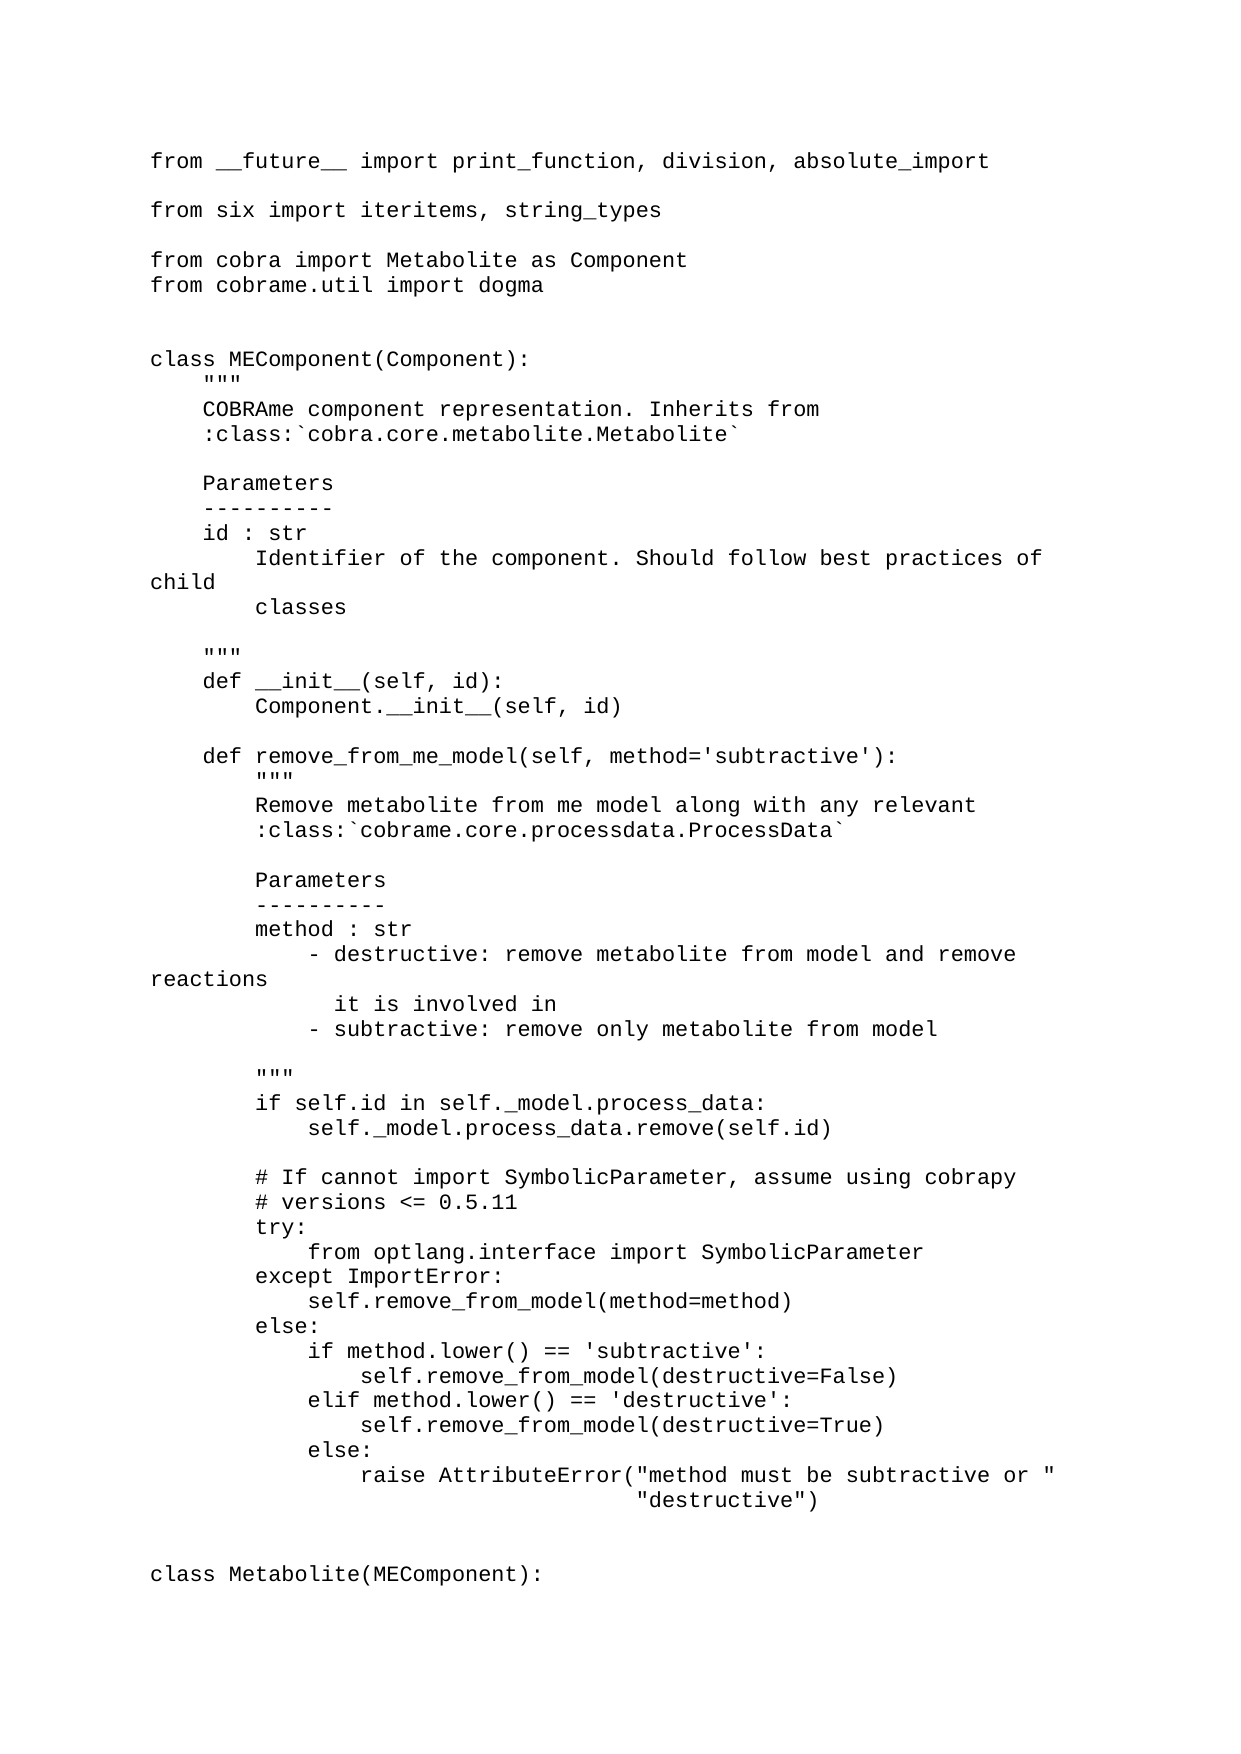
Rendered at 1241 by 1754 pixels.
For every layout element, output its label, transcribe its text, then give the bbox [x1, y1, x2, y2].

text Identifier of the component. Should follow best practices of child [150, 547, 1090, 596]
text except ImportError: [150, 1266, 1090, 1290]
text from __future__ import print_function, division, absolute_import [150, 150, 1090, 175]
text def remove_from_me_model(self, method='subtractive'): [150, 745, 1090, 770]
text try: [150, 1216, 1090, 1241]
text from six import iteritems, string_types [150, 199, 1090, 224]
text COBRAme component representation. Inherits from [150, 398, 1090, 423]
text ---------- [150, 497, 1090, 522]
text else: [150, 1315, 1090, 1340]
text "destructive") [150, 1489, 1090, 1513]
text classes [150, 596, 1090, 621]
text """ [150, 1067, 1090, 1092]
text self._model.process_data.remove(self.id) [150, 1117, 1090, 1142]
text class MEComponent(Component): [150, 348, 1090, 373]
text """ [150, 646, 1090, 671]
text # If cannot import SymbolicParameter, assume using cobrapy [150, 1166, 1090, 1191]
text from cobra import Metabolite as Component [150, 249, 1090, 274]
text - subtractive: remove only metabolite from model [150, 1018, 1090, 1042]
text ---------- [150, 894, 1090, 918]
text self.remove_from_model(method=method) [150, 1290, 1090, 1315]
text # versions <= 0.5.11 [150, 1191, 1090, 1216]
text else: [150, 1439, 1090, 1464]
text if method.lower() == 'subtractive': [150, 1340, 1090, 1365]
text """ [150, 373, 1090, 398]
text it is involved in [150, 993, 1090, 1018]
text :class:`cobrame.core.processdata.ProcessData` [150, 819, 1090, 844]
text def __init__(self, id): [150, 671, 1090, 695]
text Parameters [150, 869, 1090, 894]
text elif method.lower() == 'destructive': [150, 1389, 1090, 1414]
text """ [150, 770, 1090, 794]
text method : str [150, 918, 1090, 943]
text self.remove_from_model(destructive=True) [150, 1414, 1090, 1439]
text Parameters [150, 472, 1090, 497]
text if self.id in self._model.process_data: [150, 1092, 1090, 1117]
text from optlang.interface import SymbolicParameter [150, 1241, 1090, 1266]
text self.remove_from_model(destructive=False) [150, 1365, 1090, 1389]
text Component.__init__(self, id) [150, 695, 1090, 720]
text from cobrame.util import dogma [150, 274, 1090, 299]
text raise AttributeError("method must be subtractive or " [150, 1464, 1090, 1489]
text :class:`cobra.core.metabolite.Metabolite` [150, 423, 1090, 447]
text - destructive: remove metabolite from model and remove reactions [150, 943, 1090, 993]
text Remove metabolite from me model along with any relevant [150, 794, 1090, 819]
text class Metabolite(MEComponent): [150, 1563, 1090, 1588]
text id : str [150, 522, 1090, 547]
